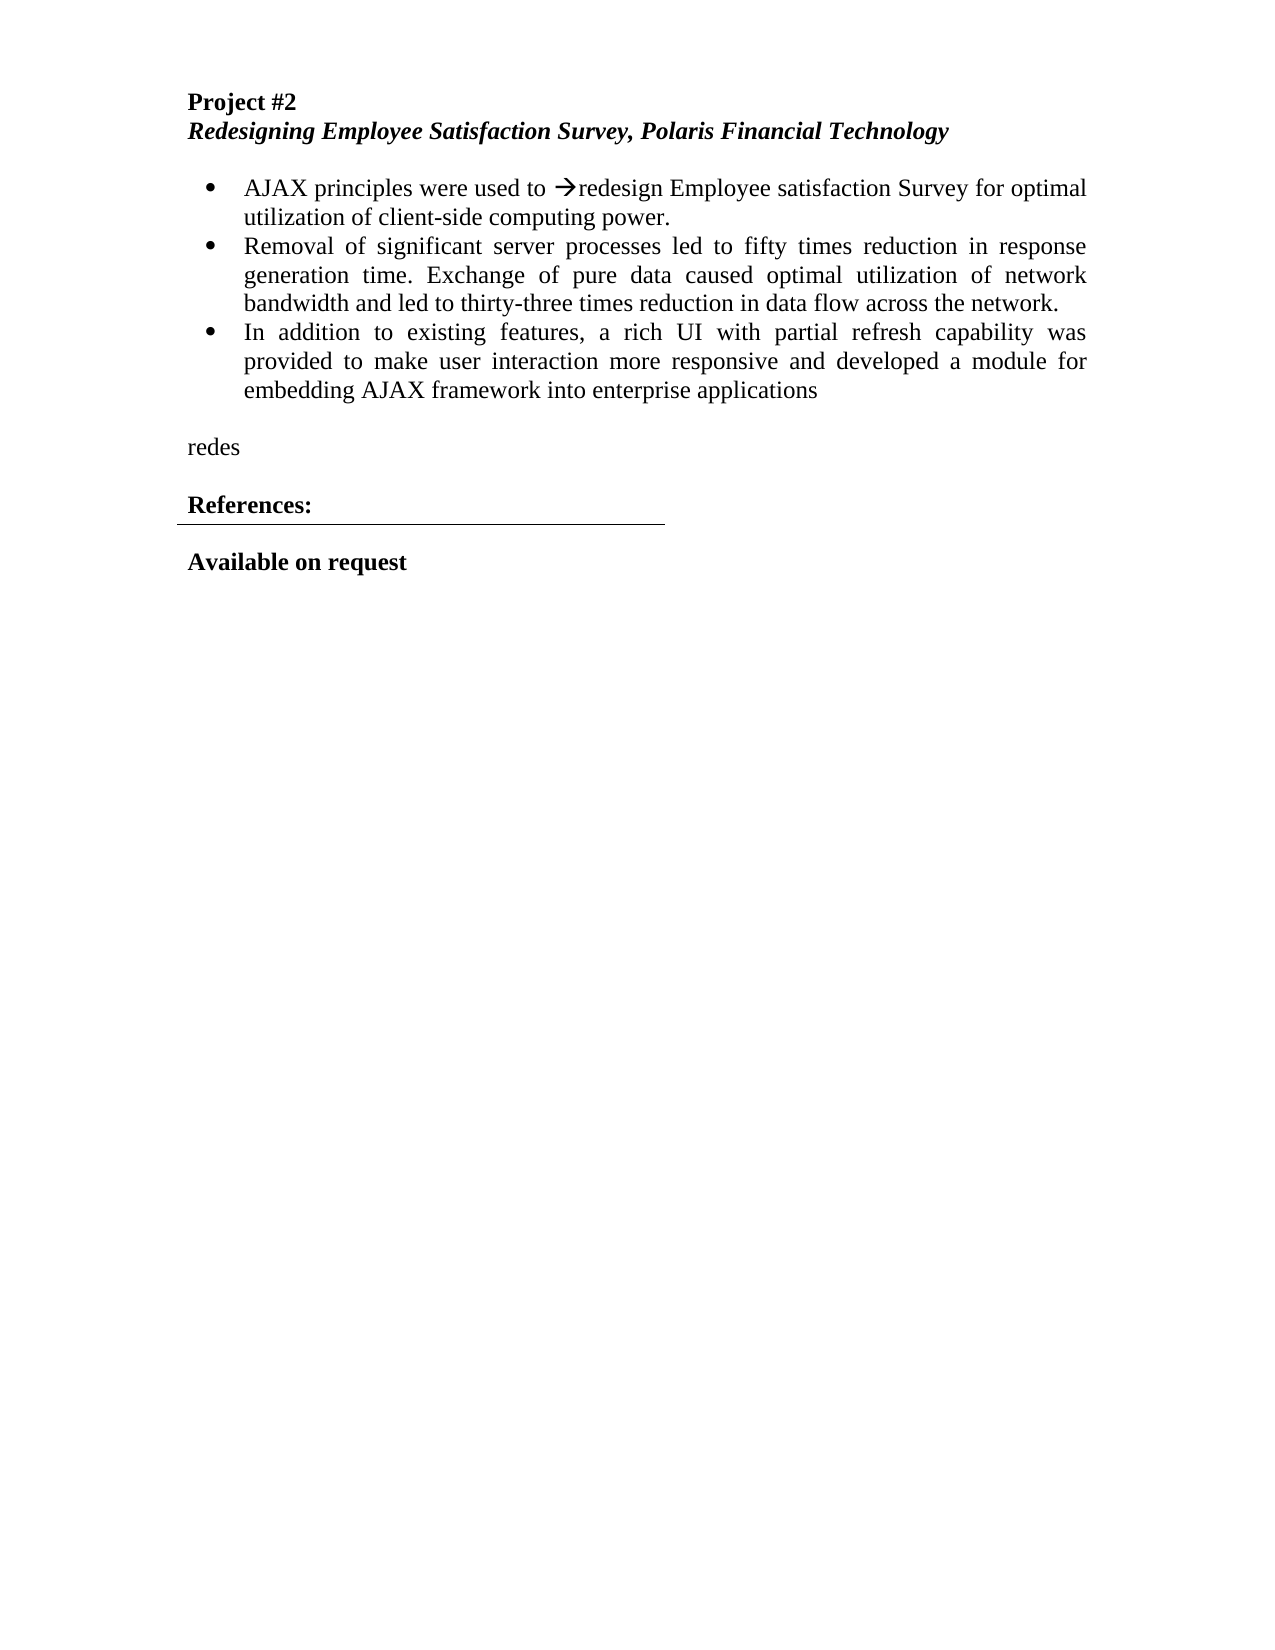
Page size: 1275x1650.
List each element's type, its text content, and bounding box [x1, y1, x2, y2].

text References: [187, 490, 1087, 518]
list In addition to existing features, a rich UI with partial refresh capability was provided to make user interaction more responsive and developed a module for embedding AJAX framework into enterprise applications [206, 317, 1087, 403]
text redes [187, 432, 1087, 461]
list AJAX principles were used to redesign Employee satisfaction Survey for optimal utilization of client-side computing power. [206, 173, 1087, 231]
list Removal of significant server processes led to fifty times reduction in response generation time. Exchange of pure data caused optimal utilization of network bandwidth and led to thirty-three times reduction in data flow across the network. [206, 231, 1087, 317]
text Project #2 [187, 87, 1087, 116]
text Redesigning Employee Satisfaction Survey, Polaris Financial Technology [187, 116, 1087, 145]
text Available on request [187, 547, 1087, 576]
